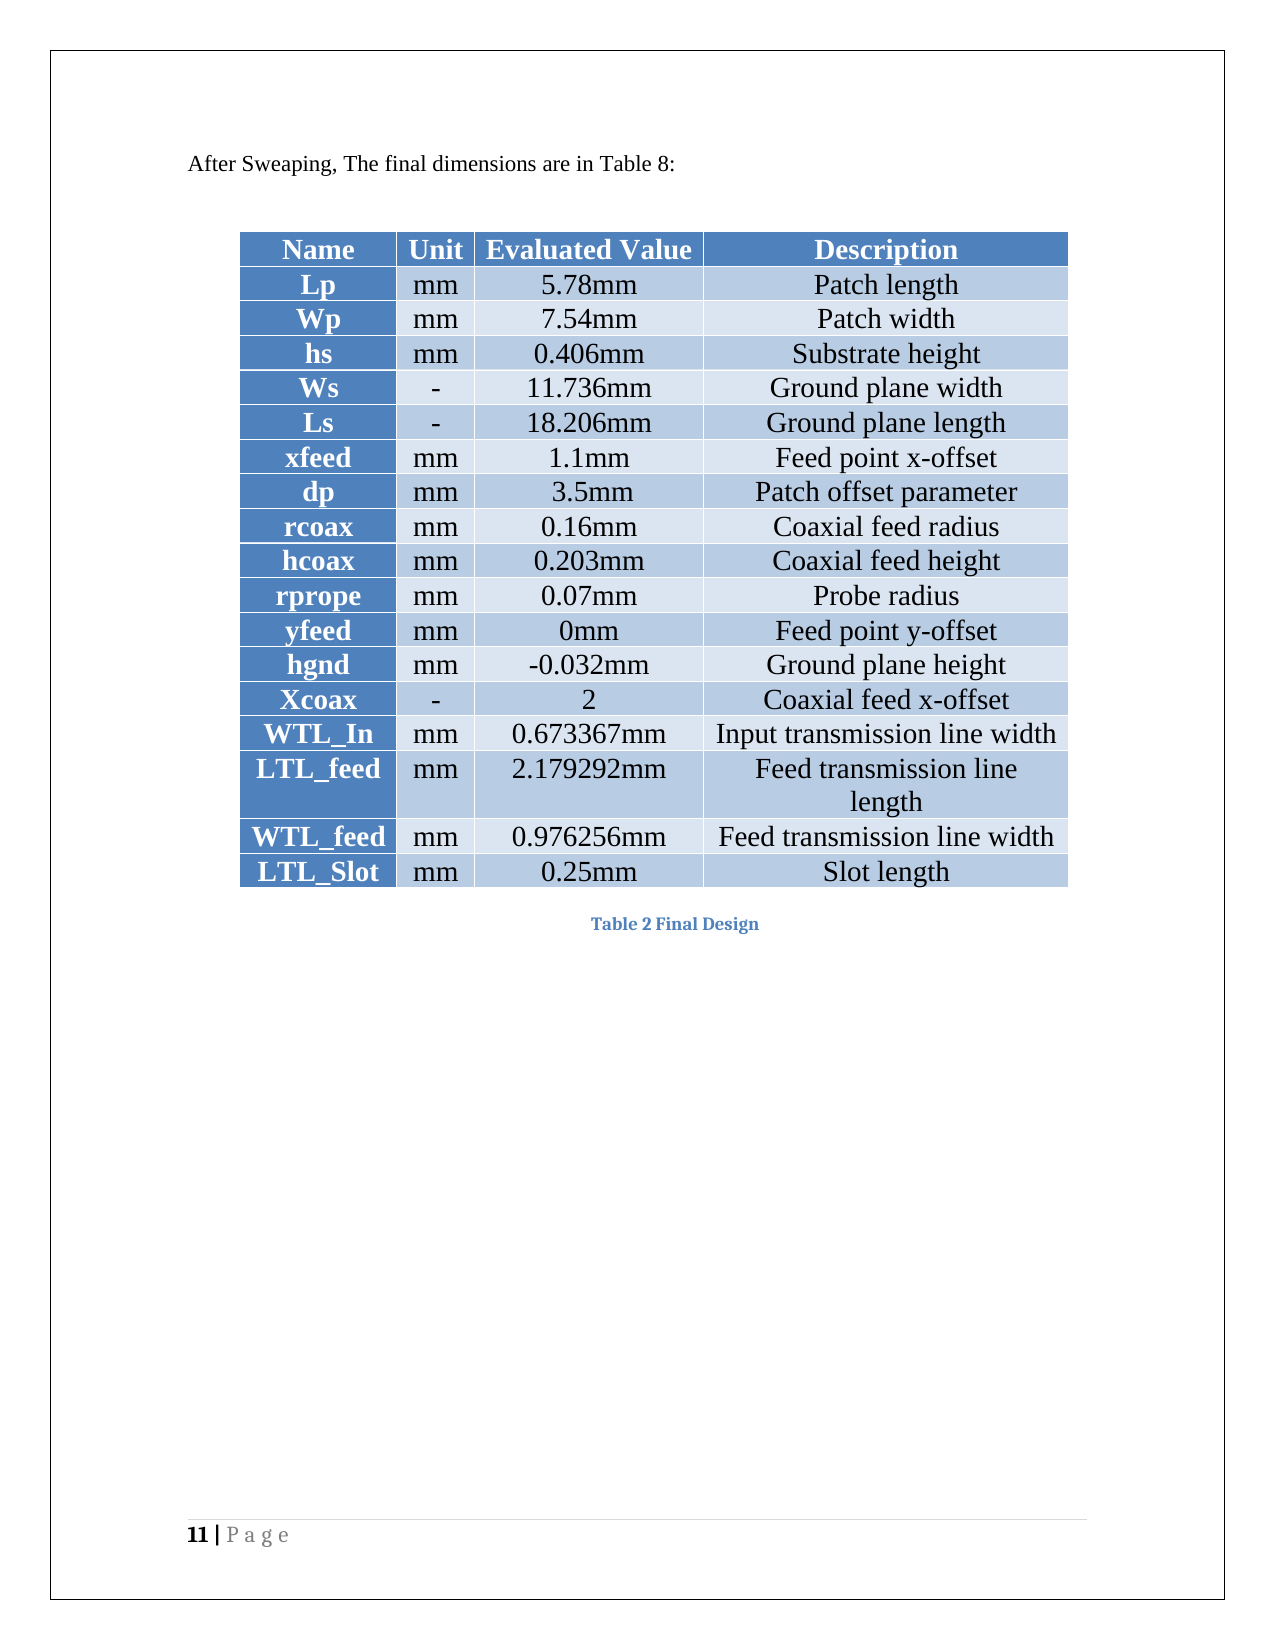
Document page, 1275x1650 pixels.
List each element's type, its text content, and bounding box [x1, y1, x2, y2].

table_header Name [240, 232, 396, 266]
table_cell Ground plane length [704, 405, 1068, 439]
table_cell Feed transmission line width [704, 819, 1068, 853]
table_cell mm [397, 613, 474, 646]
table_cell 0mm [475, 613, 703, 646]
table_cell 0.203mm [475, 544, 703, 577]
table_cell 7.54mm [475, 301, 703, 335]
table_cell -0.032mm [475, 647, 703, 681]
table_cell LTL_feed [240, 751, 396, 818]
table_cell 18.206mm [475, 405, 703, 439]
table_cell Coaxial feed height [704, 544, 1068, 577]
table_cell 0.673367mm [475, 716, 703, 750]
table_cell 0.976256mm [475, 819, 703, 853]
table_cell 0.25mm [475, 854, 703, 887]
table_cell Patch length [704, 267, 1068, 300]
table_cell LTL_Slot [240, 854, 396, 887]
table_cell Substrate height [704, 336, 1068, 369]
table_cell Ls [240, 405, 396, 439]
table_cell 2.179292mm [475, 751, 703, 818]
table_cell Xcoax [240, 682, 396, 715]
table_cell Feed point y-offset [704, 613, 1068, 646]
table_cell mm [397, 474, 474, 508]
table_cell mm [397, 336, 474, 369]
table_cell - [397, 405, 474, 439]
table_cell Input transmission line width [704, 716, 1068, 750]
table_cell mm [397, 509, 474, 542]
table_cell Patch offset parameter [704, 474, 1068, 508]
table_cell - [397, 371, 474, 404]
table_cell WTL_feed [240, 819, 396, 853]
table_cell 11.736mm [475, 371, 703, 404]
table_cell mm [397, 544, 474, 577]
table_cell mm [397, 716, 474, 750]
table_cell 0.16mm [475, 509, 703, 542]
table_cell Lp [240, 267, 396, 300]
table_cell mm [397, 578, 474, 612]
table_cell 0.406mm [475, 336, 703, 369]
table_cell 2 [475, 682, 703, 715]
table_cell mm [397, 854, 474, 887]
table_cell Ground plane height [704, 647, 1068, 681]
table_cell 1.1mm [475, 440, 703, 473]
table_cell - [397, 682, 474, 715]
table_cell mm [397, 751, 474, 818]
table_cell hcoax [240, 544, 396, 577]
table_cell xfeed [240, 440, 396, 473]
table_cell Coaxial feed radius [704, 509, 1068, 542]
table_cell mm [397, 267, 474, 300]
table_cell rprope [240, 578, 396, 612]
table_header Unit [397, 232, 474, 266]
table_cell yfeed [240, 613, 396, 646]
table_cell Wp [240, 301, 396, 335]
table_cell WTL_In [240, 716, 396, 750]
table_cell 0.07mm [475, 578, 703, 612]
table_cell 3.5mm [475, 474, 703, 508]
table_cell Probe radius [704, 578, 1068, 612]
table_cell dp [240, 474, 396, 508]
table_cell Feed point x-offset [704, 440, 1068, 473]
table_cell Coaxial feed x-offset [704, 682, 1068, 715]
table_cell 5.78mm [475, 267, 703, 300]
table_header Description [704, 232, 1068, 266]
table_cell Patch width [704, 301, 1068, 335]
table_cell mm [397, 440, 474, 473]
table_cell Feed transmission line length [704, 751, 1068, 818]
table_cell hs [240, 336, 396, 369]
table_cell mm [397, 647, 474, 681]
table_cell Ground plane width [704, 371, 1068, 404]
table_cell rcoax [240, 509, 396, 542]
table_cell Ws [240, 371, 396, 404]
text After Sweaping, The final dimensions are in Table 8: [187, 150, 1087, 176]
table_header Evaluated Value [475, 232, 703, 266]
table_cell mm [397, 301, 474, 335]
table_cell mm [397, 819, 474, 853]
table_cell Slot length [704, 854, 1068, 887]
table_cell hgnd [240, 647, 396, 681]
